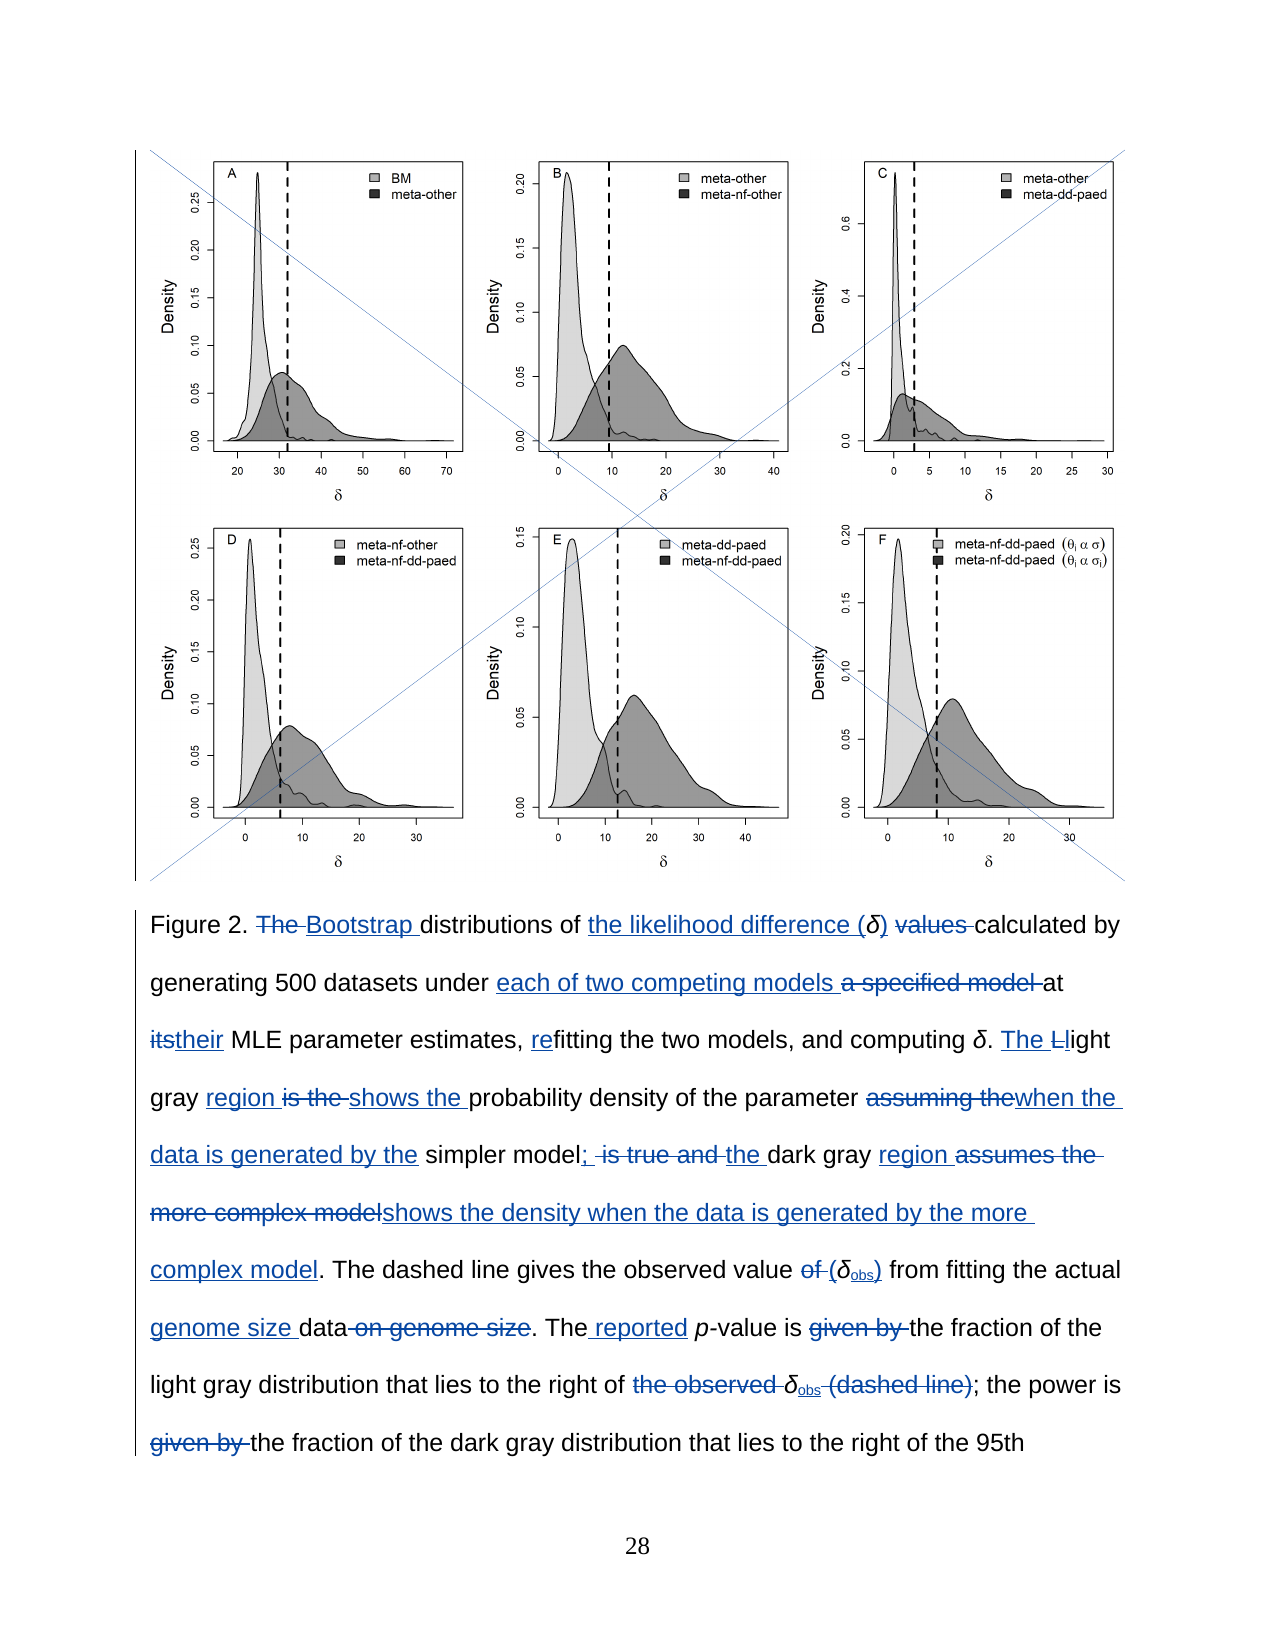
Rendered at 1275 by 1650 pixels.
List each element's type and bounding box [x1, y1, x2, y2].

picture [151, 517, 1124, 882]
picture [150, 151, 636, 880]
picture [639, 151, 1125, 880]
text [150, 910, 1125, 1456]
picture [152, 150, 1123, 515]
